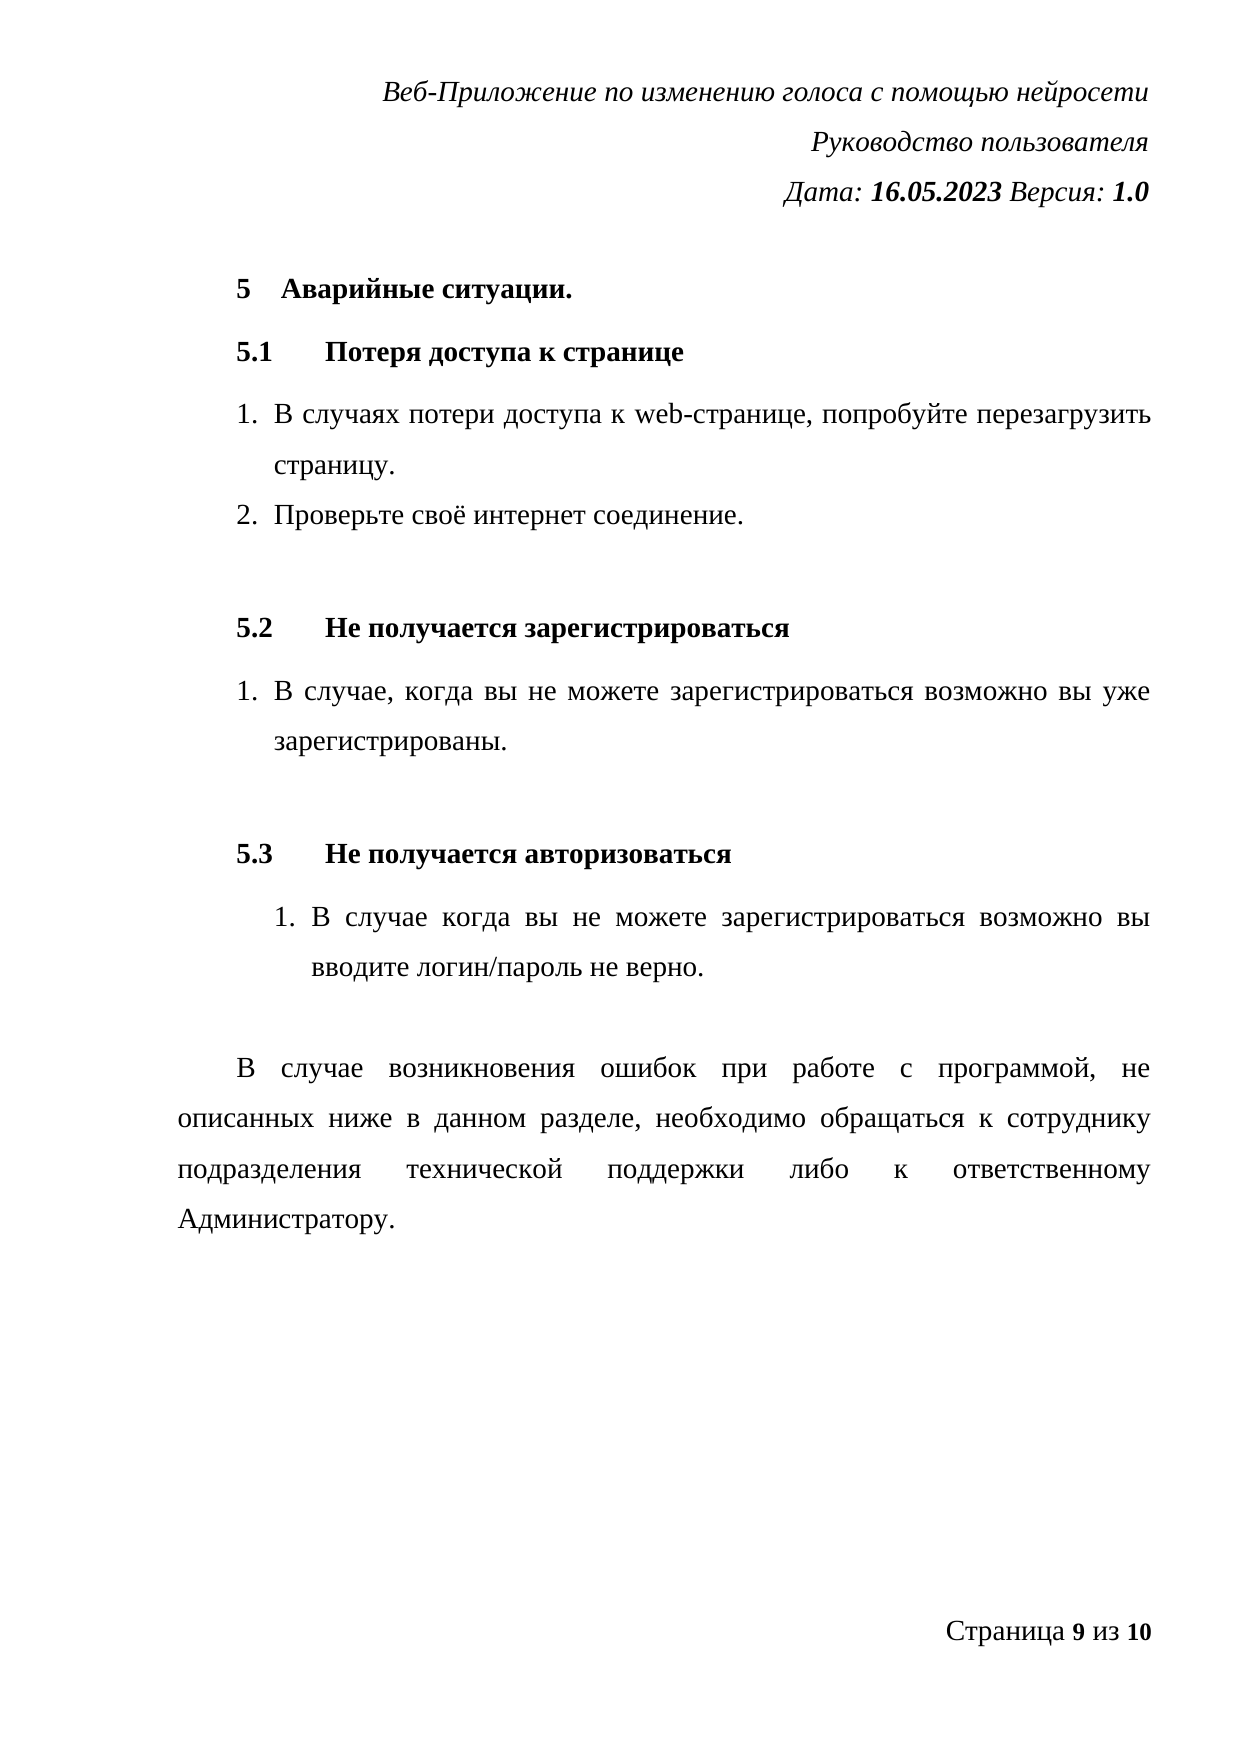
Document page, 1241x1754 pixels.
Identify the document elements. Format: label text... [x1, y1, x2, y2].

subtitle Не получается авторизоваться [177, 836, 1152, 870]
subtitle Аварийные ситуации. [177, 271, 1152, 304]
text В случае возникновения ошибок при работе с программой, не описанных ниже в данном разделе, необходимо обращаться к сотруднику подразделения технической поддержки либо к ответственному Администратору. [177, 1050, 1152, 1235]
subtitle Не получается зарегистрироваться [177, 610, 1152, 644]
list В случаях потери доступа к web-странице, попробуйте перезагрузить страницу. [236, 396, 1152, 480]
subtitle Потеря доступа к странице [177, 334, 1152, 367]
list В случае, когда вы не можете зарегистрироваться возможно вы уже зарегистрированы. [236, 673, 1152, 757]
list Проверьте своё интернет соединение. [236, 497, 1152, 531]
list В случае когда вы не можете зарегистрироваться возможно вы вводите логин/пароль не верно. [274, 899, 1152, 983]
